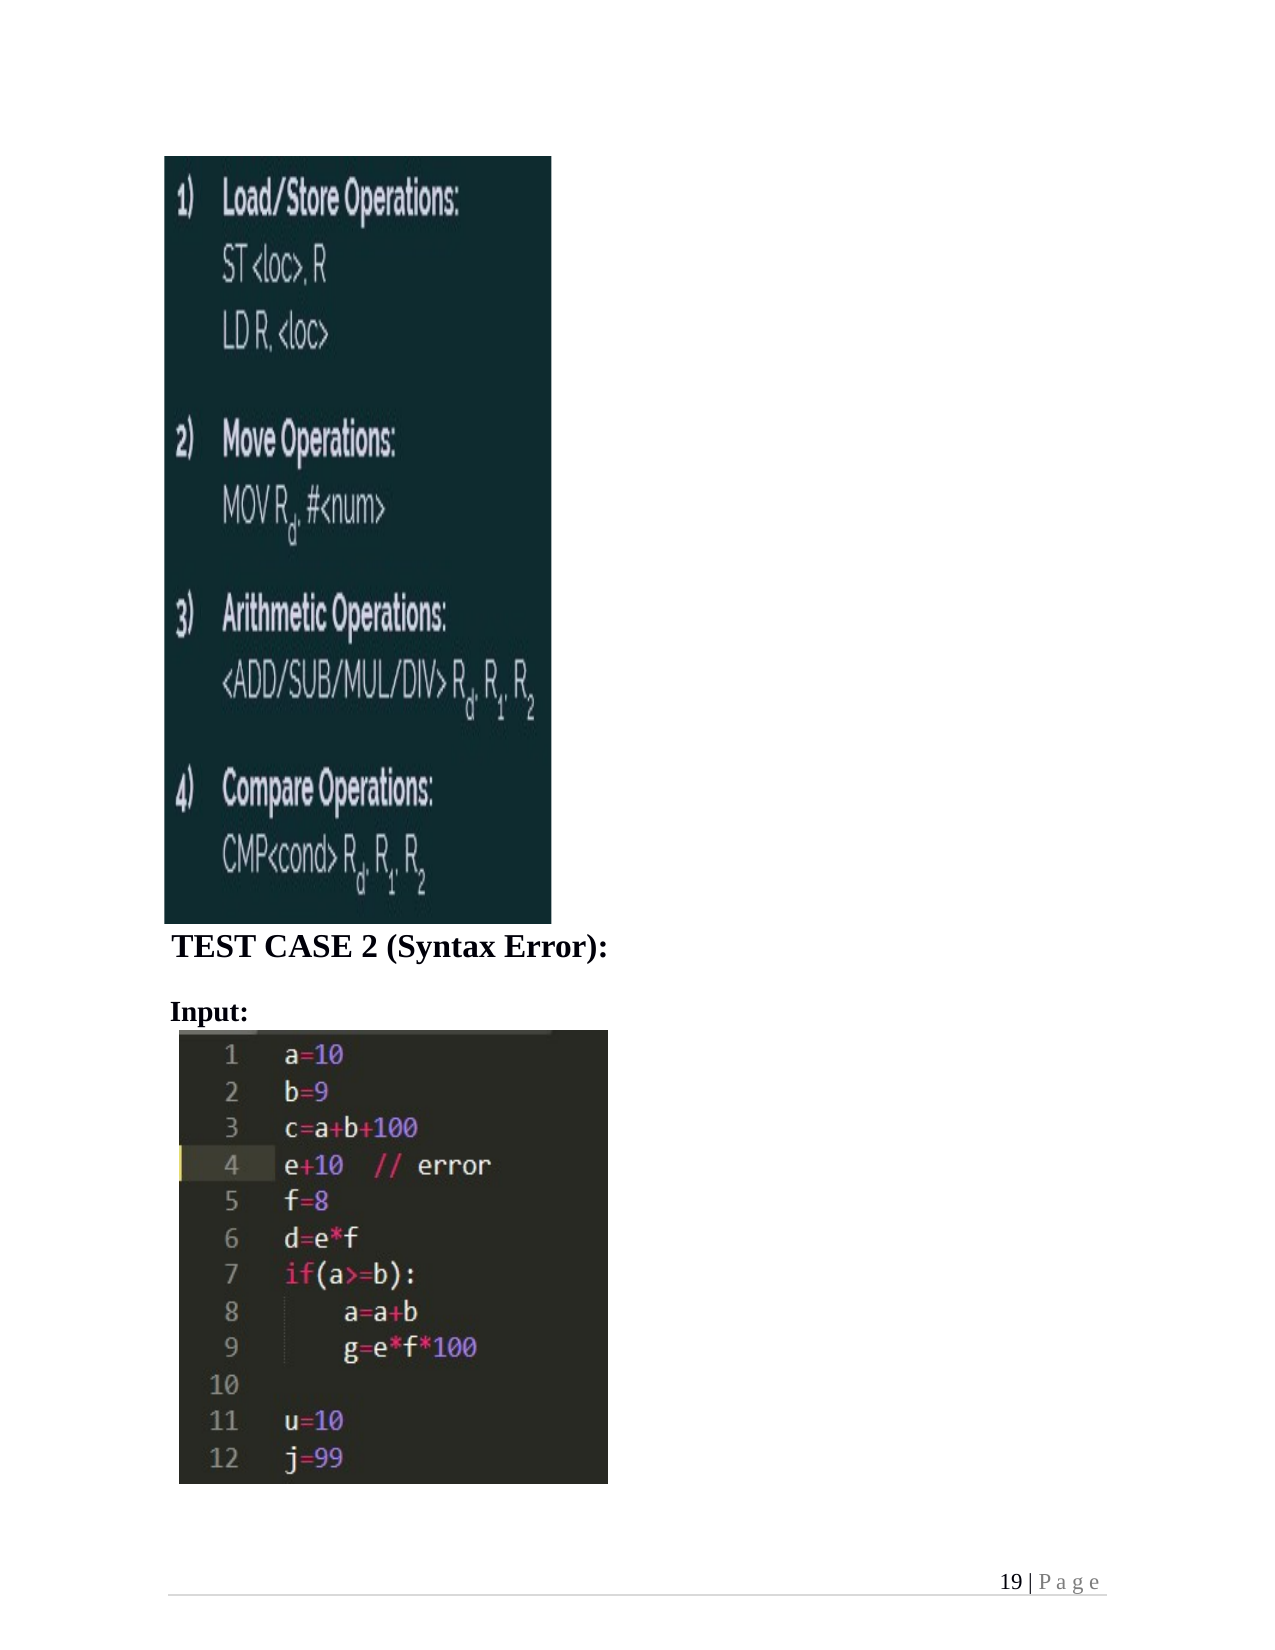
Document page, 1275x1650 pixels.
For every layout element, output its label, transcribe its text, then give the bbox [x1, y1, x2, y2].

picture [179, 1030, 608, 1484]
text Input: [169, 994, 1157, 1028]
text TEST CASE 2 (Syntax Error): [171, 927, 1157, 965]
picture [164, 156, 552, 924]
